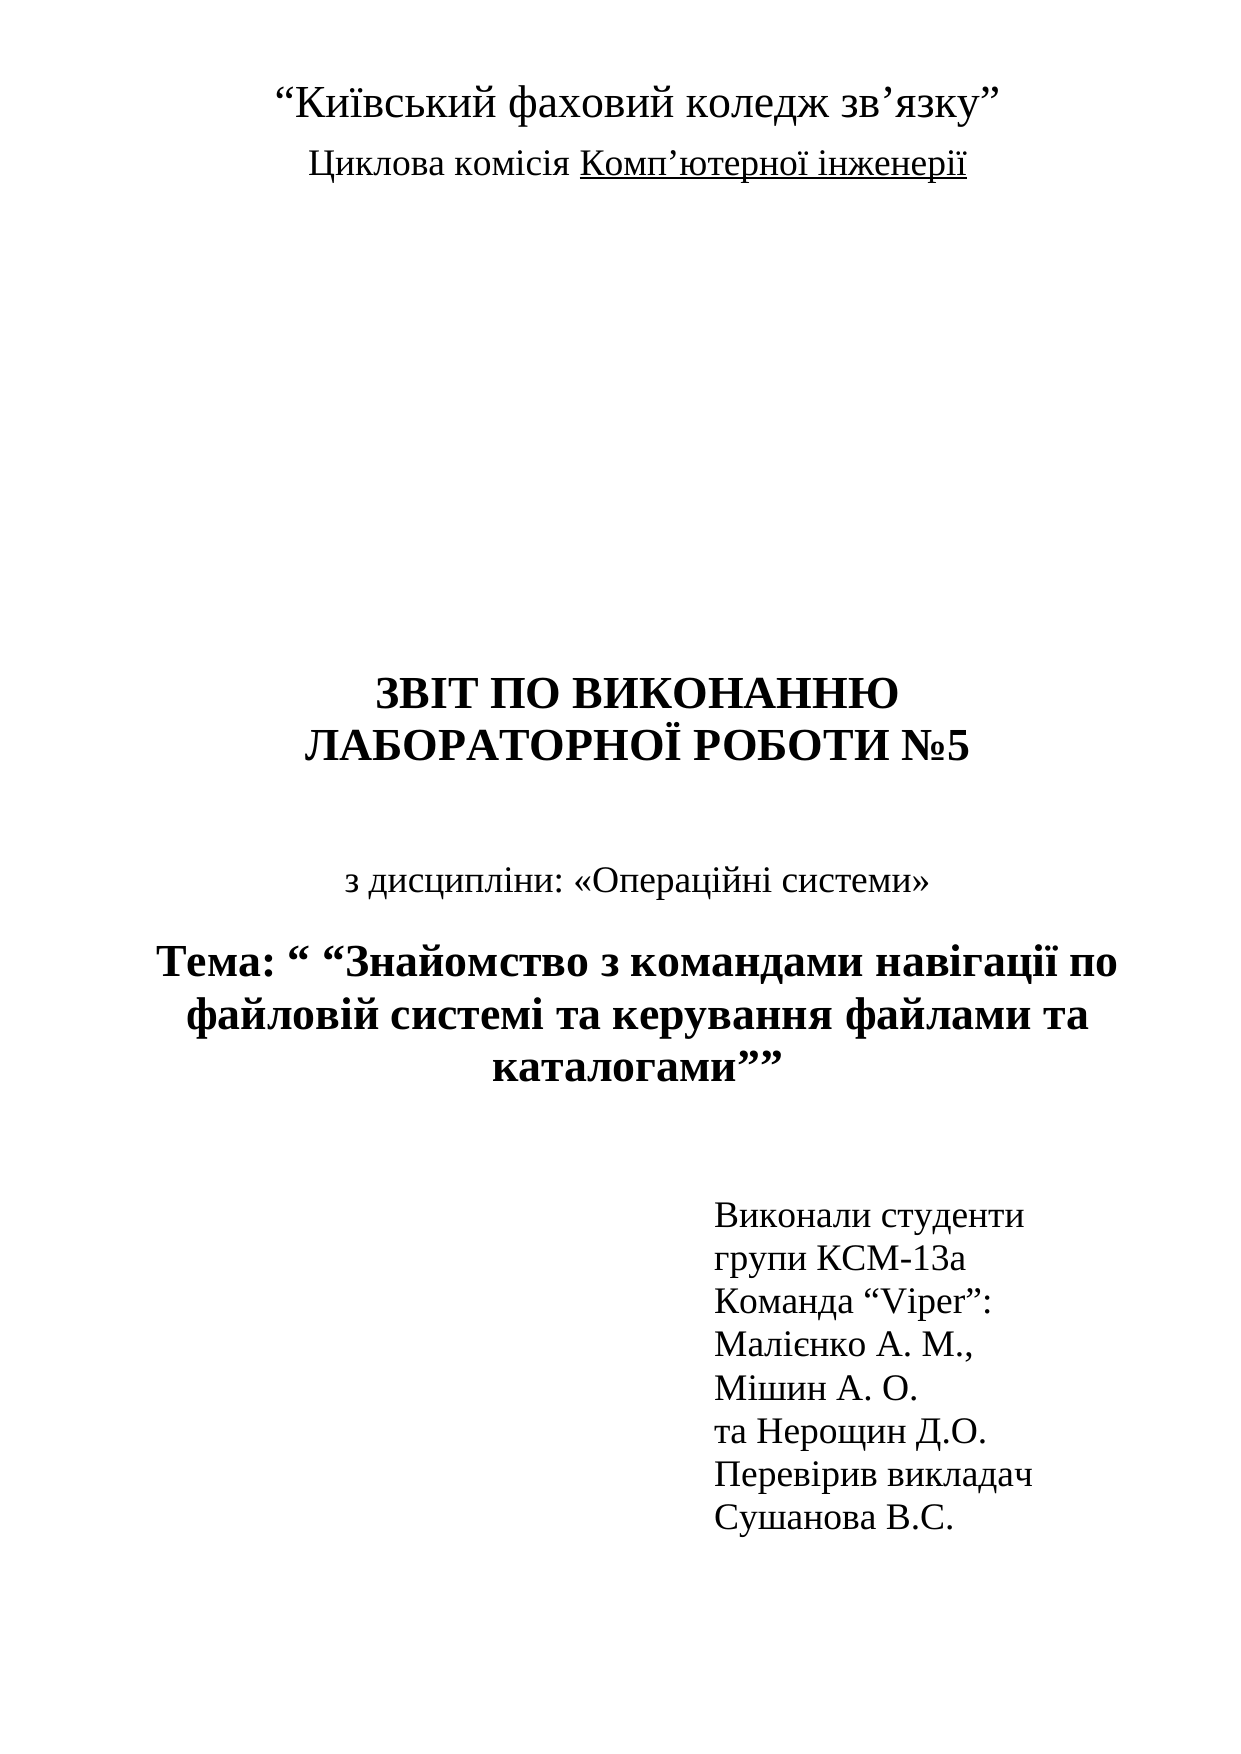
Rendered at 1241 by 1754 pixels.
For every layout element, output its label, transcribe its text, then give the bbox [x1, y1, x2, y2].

text Циклова комісія Комп’ютерної інженерії [94, 140, 1181, 183]
text Сушанова В.С. [714, 1494, 1181, 1537]
text Малієнко А. М., [714, 1322, 1181, 1365]
text та Нерощин Д.О. [714, 1408, 1181, 1451]
text ЛАБОРАТОРНОЇ РОБОТИ №5 [94, 718, 1181, 771]
text групи КСМ-13а [714, 1236, 1181, 1279]
text Перевірив викладач [714, 1451, 1181, 1494]
text ЗВІТ ПО ВИКОНАННЮ [94, 665, 1181, 718]
text Мішин А. О. [714, 1365, 1181, 1408]
text з дисципліни: «Операційні системи» [94, 857, 1181, 900]
text “Київський фаховий коледж зв’язку” [94, 75, 1181, 128]
text Виконали студенти [714, 1192, 1181, 1236]
text Команда “Viper”: [714, 1279, 1181, 1322]
text Тема: “ “Знайомство з командами навігації по файловій системі та керування файлами та каталогами”” [94, 934, 1181, 1092]
